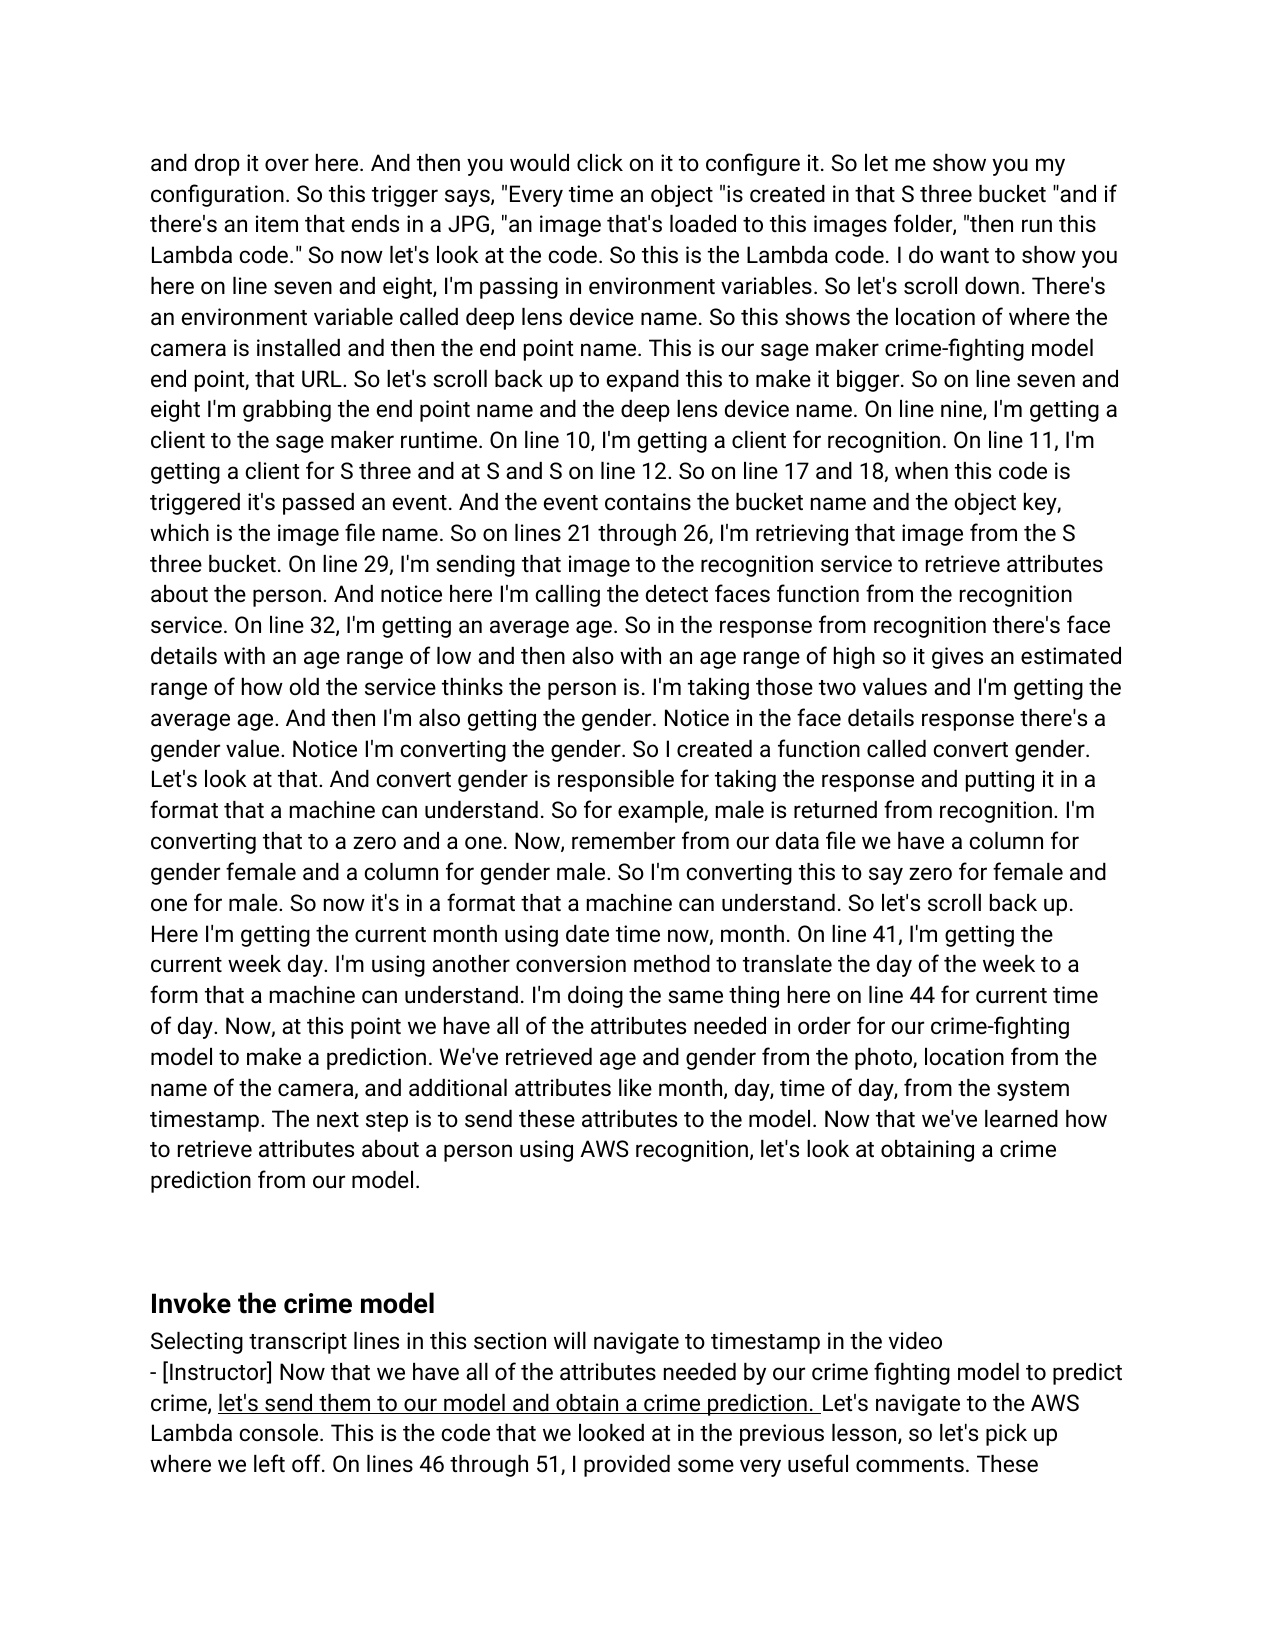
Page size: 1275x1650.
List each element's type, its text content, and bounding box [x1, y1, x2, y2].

text Selecting transcript lines in this section will navigate to timestamp in the video [150, 1328, 1125, 1355]
subtitle Invoke the crime model [150, 1288, 1125, 1320]
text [150, 150, 1125, 1194]
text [150, 1359, 1125, 1478]
